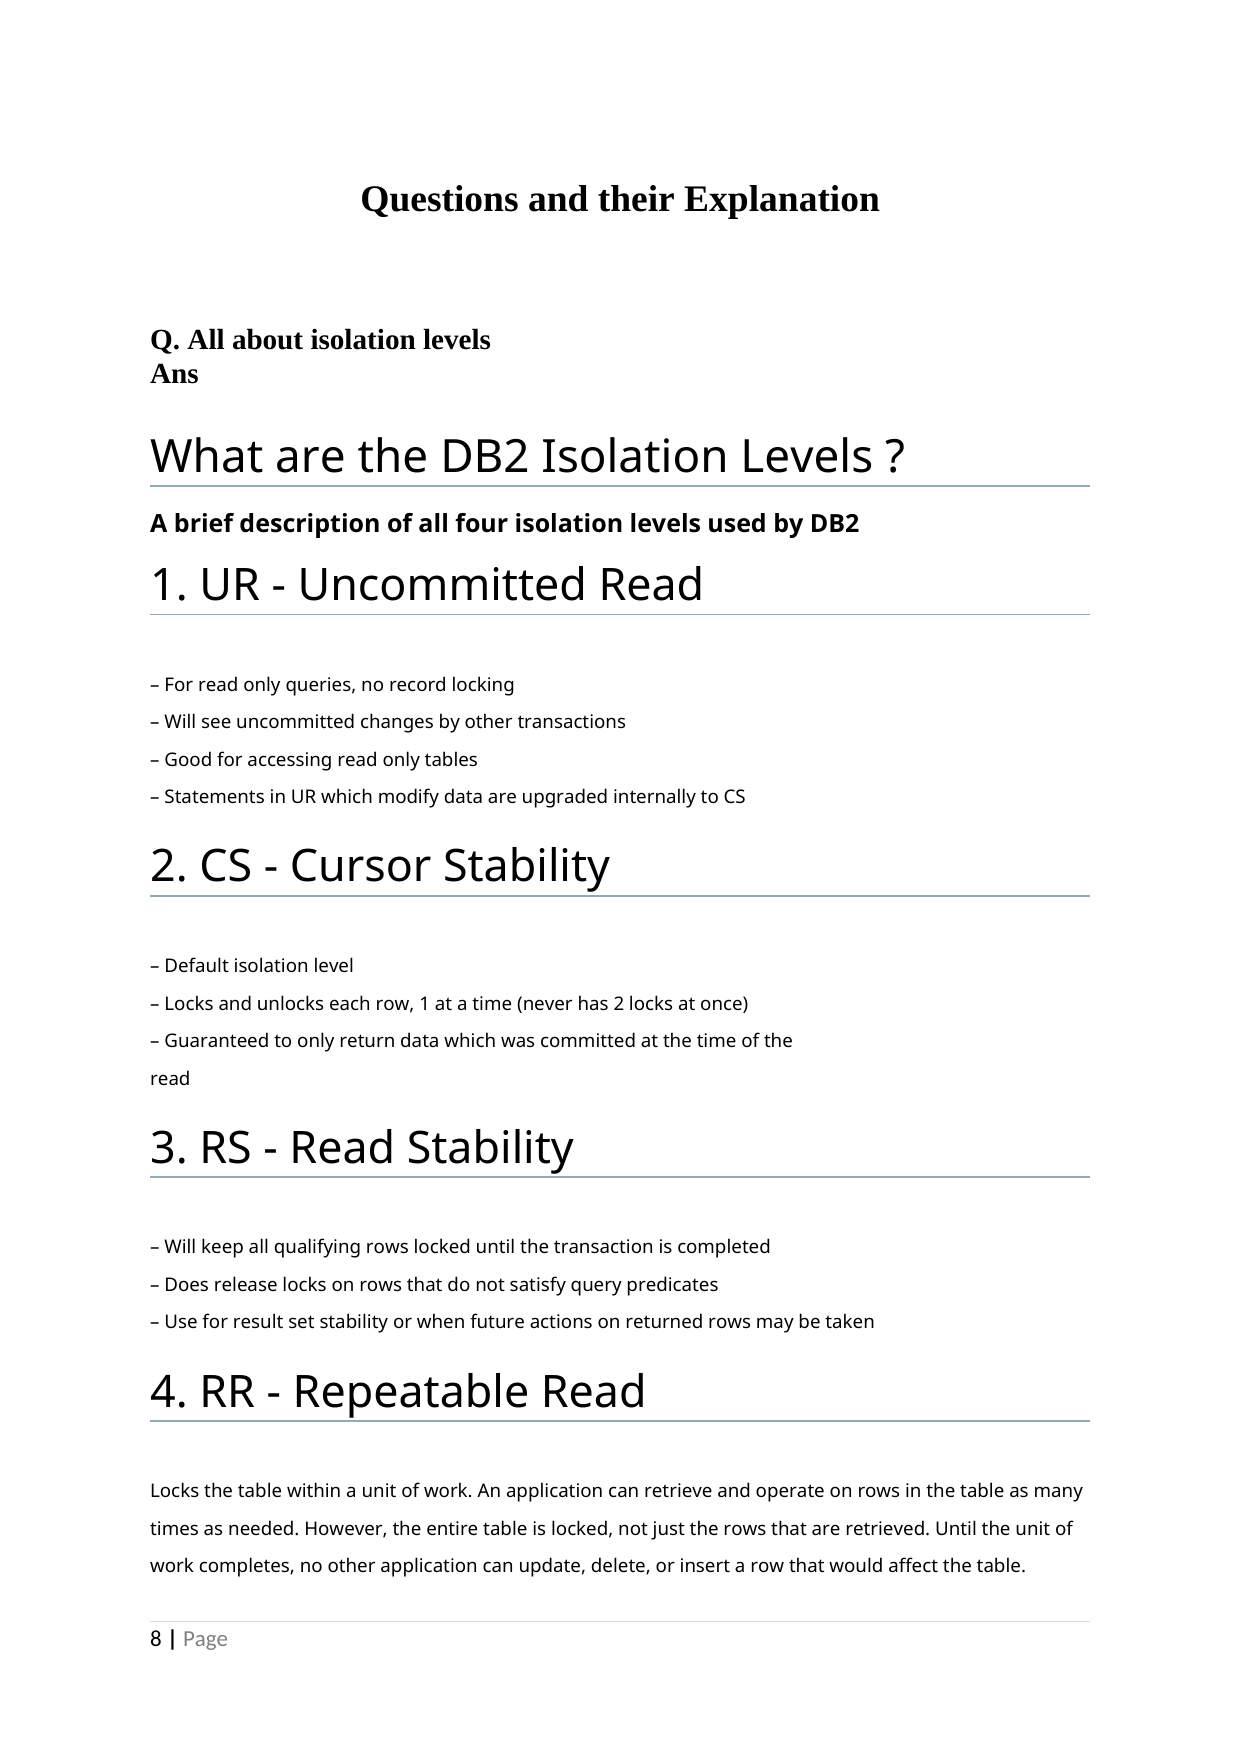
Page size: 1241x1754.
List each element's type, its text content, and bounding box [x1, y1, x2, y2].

text – For read only queries, no record locking – Will see uncommitted changes by other transactions – Good for accessing read only tables – Statements in UR which modify data are upgraded internally to CS [150, 621, 1090, 809]
text Ans [150, 356, 1090, 389]
subtitle 4. RR - Repeatable Read [150, 1359, 1090, 1420]
text Questions and their Explanation [150, 176, 1090, 219]
text Q. All about isolation levels [150, 322, 1090, 356]
subtitle 2. CS - Cursor Stability [150, 834, 1090, 895]
text – Will keep all qualifying rows locked until the transaction is completed – Does release locks on rows that do not satisfy query predicates – Use for result set stability or when future actions on returned rows may be taken [150, 1184, 1090, 1334]
subtitle What are the DB2 Isolation Levels ? [150, 423, 1090, 485]
text – Default isolation level – Locks and unlocks each row, 1 at a time (never has 2 locks at once) – Guaranteed to only return data which was committed at the time of the read [150, 903, 1090, 1090]
subtitle 3. RS - Read Stability [150, 1115, 1090, 1176]
text Locks the table within a unit of work. An application can retrieve and operate on rows in the table as many times as needed. However, the entire table is locked, not just the rows that are retrieved. Until the unit of work completes, no other application can update, delete, or insert a row that would affect the table. [150, 1428, 1090, 1578]
text A brief description of all four isolation levels used by DB2 [150, 503, 1090, 540]
subtitle 1. UR - Uncommitted Read [150, 553, 1090, 614]
